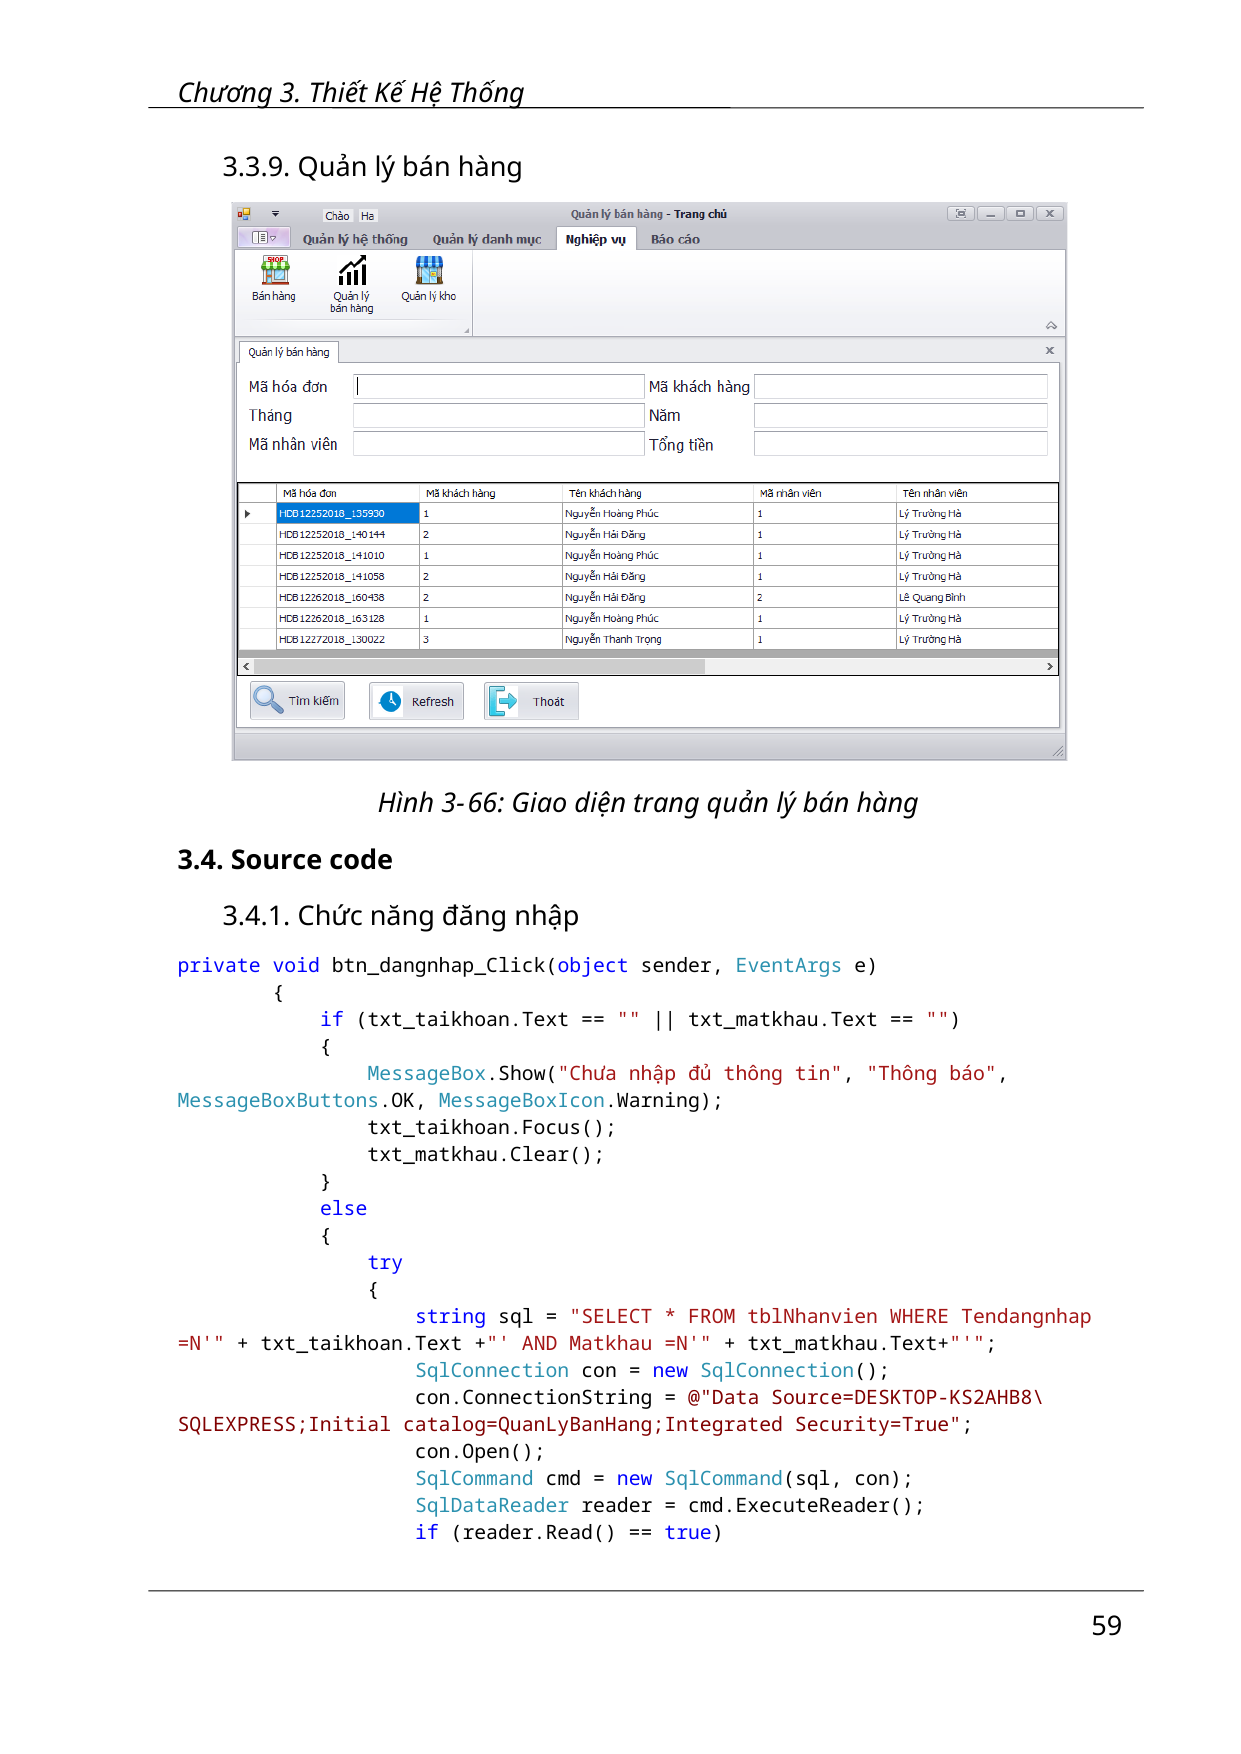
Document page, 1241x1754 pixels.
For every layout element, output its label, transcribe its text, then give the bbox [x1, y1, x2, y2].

text txt_taikhoan.Focus(); [177, 1113, 1122, 1140]
text else [177, 1194, 1122, 1221]
text SqlConnection con = new SqlConnection(); [177, 1356, 1122, 1383]
text MessageBox.Show("Chưa nhập đủ thông tin", "Thông báo", MessageBoxButtons.OK, MessageBoxIcon.Warning); [177, 1059, 1122, 1113]
text { [177, 1221, 1122, 1248]
text { [177, 978, 1122, 1005]
text SqlCommand cmd = new SqlCommand(sql, con); [177, 1464, 1122, 1491]
subtitle Chức năng đăng nhập [222, 896, 1122, 933]
text } [177, 1167, 1122, 1194]
subtitle Quản lý bán hàng [222, 148, 1122, 184]
text SqlDataReader reader = cmd.ExecuteReader(); [177, 1491, 1122, 1518]
picture [231, 202, 1068, 761]
text string sql = "SELECT * FROM tblNhanvien WHERE Tendangnhap =N'" + txt_taikhoan.Text +"' AND Matkhau =N'" + txt_matkhau.Text+"'"; [177, 1302, 1122, 1356]
text private void btn_dangnhap_Click(object sender, EventArgs e) [177, 951, 1122, 978]
text if (reader.Read() == true) [177, 1518, 1122, 1545]
text txt_matkhau.Clear(); [177, 1140, 1122, 1167]
text { [177, 1032, 1122, 1059]
text con.Open(); [177, 1437, 1122, 1464]
text if (txt_taikhoan.Text == "" || txt_matkhau.Text == "") [177, 1005, 1122, 1032]
subtitle Source code [177, 841, 1122, 878]
text con.ConnectionString = @"Data Source=DESKTOP-KS2AHB8\SQLEXPRESS;Initial catalog=QuanLyBanHang;Integrated Security=True"; [177, 1383, 1122, 1437]
text try [177, 1248, 1122, 1275]
text { [177, 1275, 1122, 1302]
